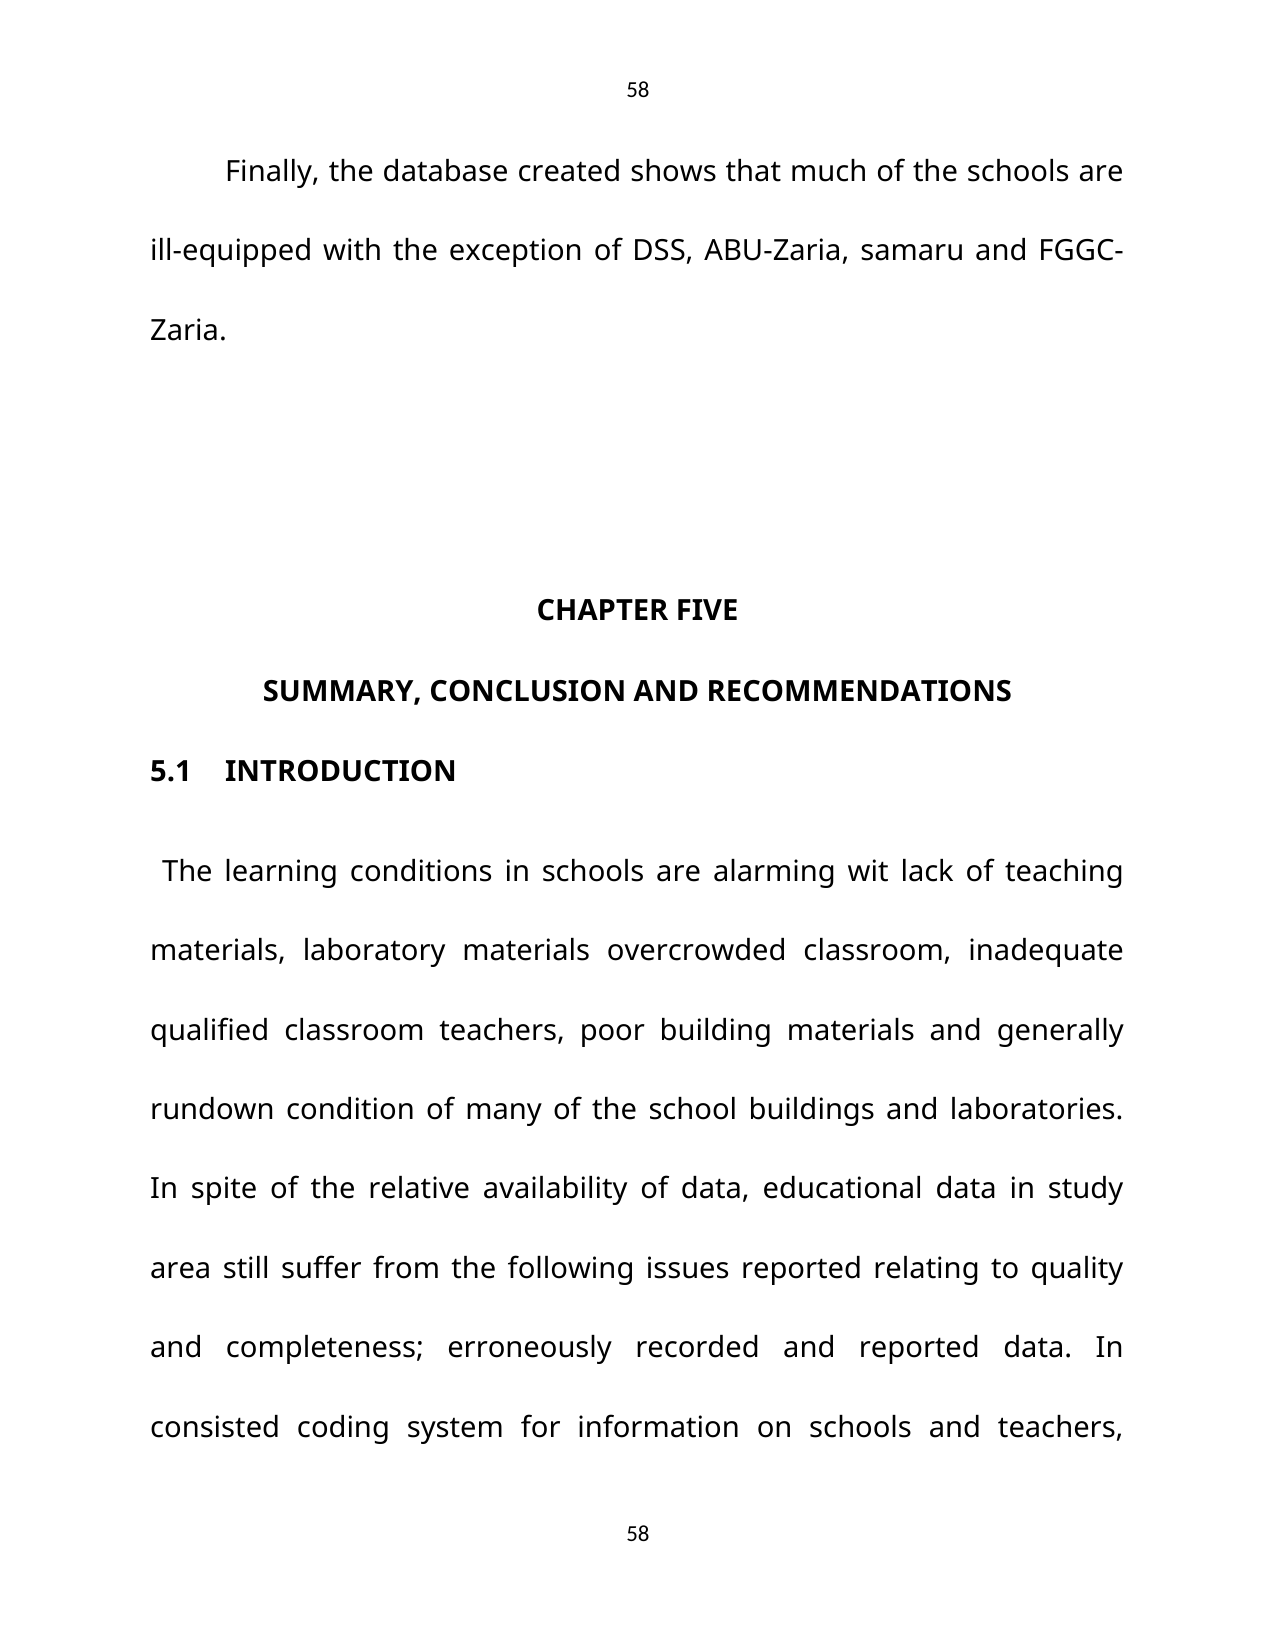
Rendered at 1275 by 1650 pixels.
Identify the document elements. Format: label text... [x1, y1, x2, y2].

text Finally, the database created shows that much of the schools are ill-equipped with the exception of DSS, ABU-Zaria, samaru and FGGC-Zaria. [150, 150, 1125, 348]
text CHAPTER FIVE [150, 589, 1125, 629]
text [150, 850, 1125, 1446]
text 5.1 INTRODUCTION [150, 750, 1125, 790]
text SUMMARY, CONCLUSION AND RECOMMENDATIONS [150, 670, 1125, 709]
